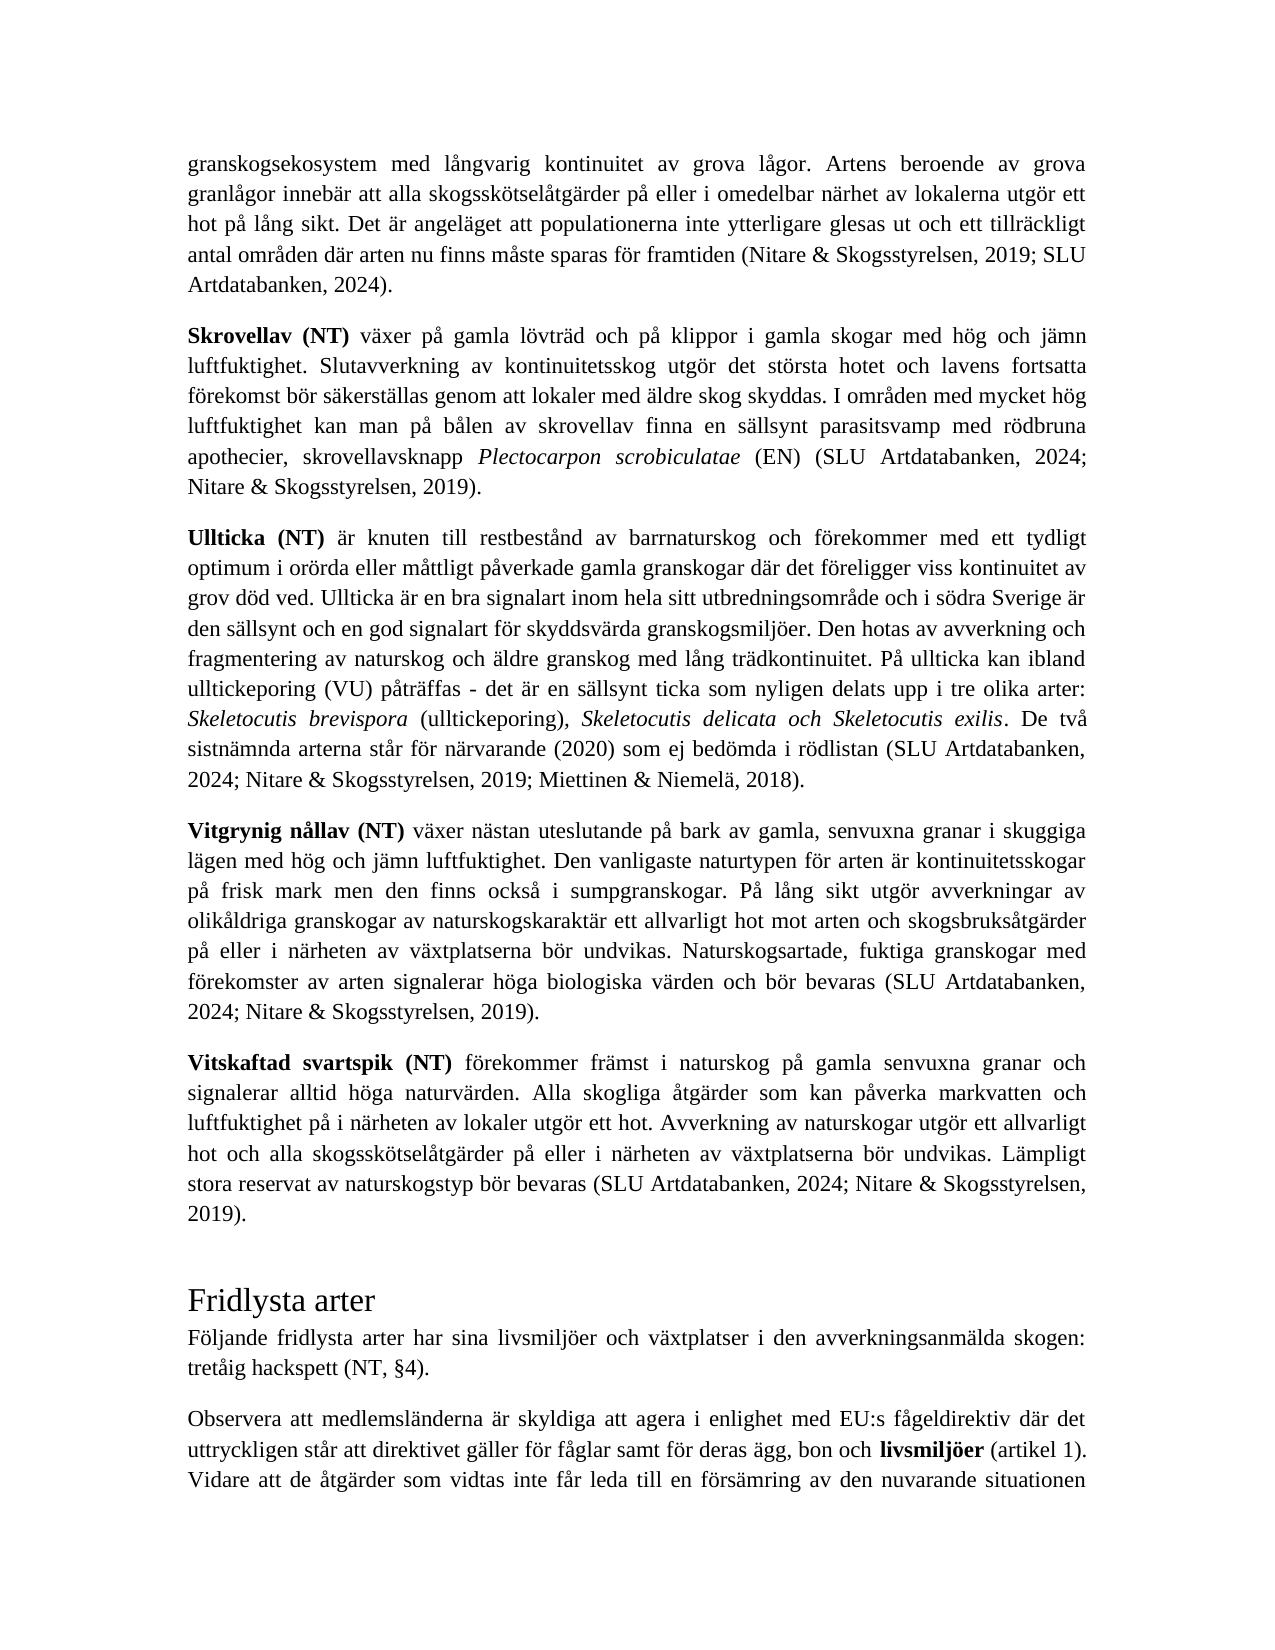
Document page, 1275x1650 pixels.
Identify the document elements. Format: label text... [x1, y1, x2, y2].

text Vitskaftad svartspik (NT) förekommer främst i naturskog på gamla senvuxna granar och signalerar alltid höga naturvärden. Alla skogliga åtgärder som kan påverka markvatten och luftfuktighet på i närheten av lokaler utgör ett hot. Avverkning av naturskogar utgör ett allvarligt hot och alla skogsskötselåtgärder på eller i närheten av växtplatserna bör undvikas. Lämpligt stora reservat av naturskogstyp bör bevaras (SLU Artdatabanken, 2024; Nitare & Skogsstyrelsen, 2019). [187, 1049, 1087, 1226]
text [187, 1406, 1087, 1492]
subtitle Fridlysta arter [187, 1280, 1087, 1318]
text Följande fridlysta arter har sina livsmiljöer och växtplatser i den avverkningsanmälda skogen: tretåig hackspett (NT, §4). [187, 1324, 1087, 1381]
text Skrovellav (NT) växer på gamla lövträd och på klippor i gamla skogar med hög och jämn luftfuktighet. Slutavverkning av kontinuitetsskog utgör det största hotet och lavens fortsatta förekomst bör säkerställas genom att lokaler med äldre skog skyddas. I områden med mycket hög luftfuktighet kan man på bålen av skrovellav finna en sällsynt parasitsvamp med rödbruna apothecier, skrovellavsknapp Plectocarpon scrobiculatae (EN) (SLU Artdatabanken, 2024; Nitare & Skogsstyrelsen, 2019). [187, 322, 1087, 499]
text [187, 150, 1087, 297]
text Ullticka (NT) är knuten till restbestånd av barrnaturskog och förekommer med ett tydligt optimum i orörda eller måttligt påverkade gamla granskogar där det föreligger viss kontinuitet av grov död ved. Ullticka är en bra signalart inom hela sitt utbredningsområde och i södra Sverige är den sällsynt och en god signalart för skyddsvärda granskogsmiljöer. Den hotas av avverkning och fragmentering av naturskog och äldre granskog med lång trädkontinuitet. På ullticka kan ibland ulltickeporing (VU) påträffas - det är en sällsynt ticka som nyligen delats upp i tre olika arter: Skeletocutis brevispora (ulltickeporing), Skeletocutis delicata och Skeletocutis exilis. De två sistnämnda arterna står för närvarande (2020) som ej bedömda i rödlistan (SLU Artdatabanken, 2024; Nitare & Skogsstyrelsen, 2019; Miettinen & Niemelä, 2018). [187, 524, 1087, 792]
text Vitgrynig nållav (NT) växer nästan uteslutande på bark av gamla, senvuxna granar i skuggiga lägen med hög och jämn luftfuktighet. Den vanligaste naturtypen för arten är kontinuitetsskogar på frisk mark men den finns också i sumpgranskogar. På lång sikt utgör avverkningar av olikåldriga granskogar av naturskogskaraktär ett allvarligt hot mot arten och skogsbruksåtgärder på eller i närheten av växtplatserna bör undvikas. Naturskogsartade, fuktiga granskogar med förekomster av arten signalerar höga biologiska värden och bör bevaras (SLU Artdatabanken, 2024; Nitare & Skogsstyrelsen, 2019). [187, 817, 1087, 1024]
